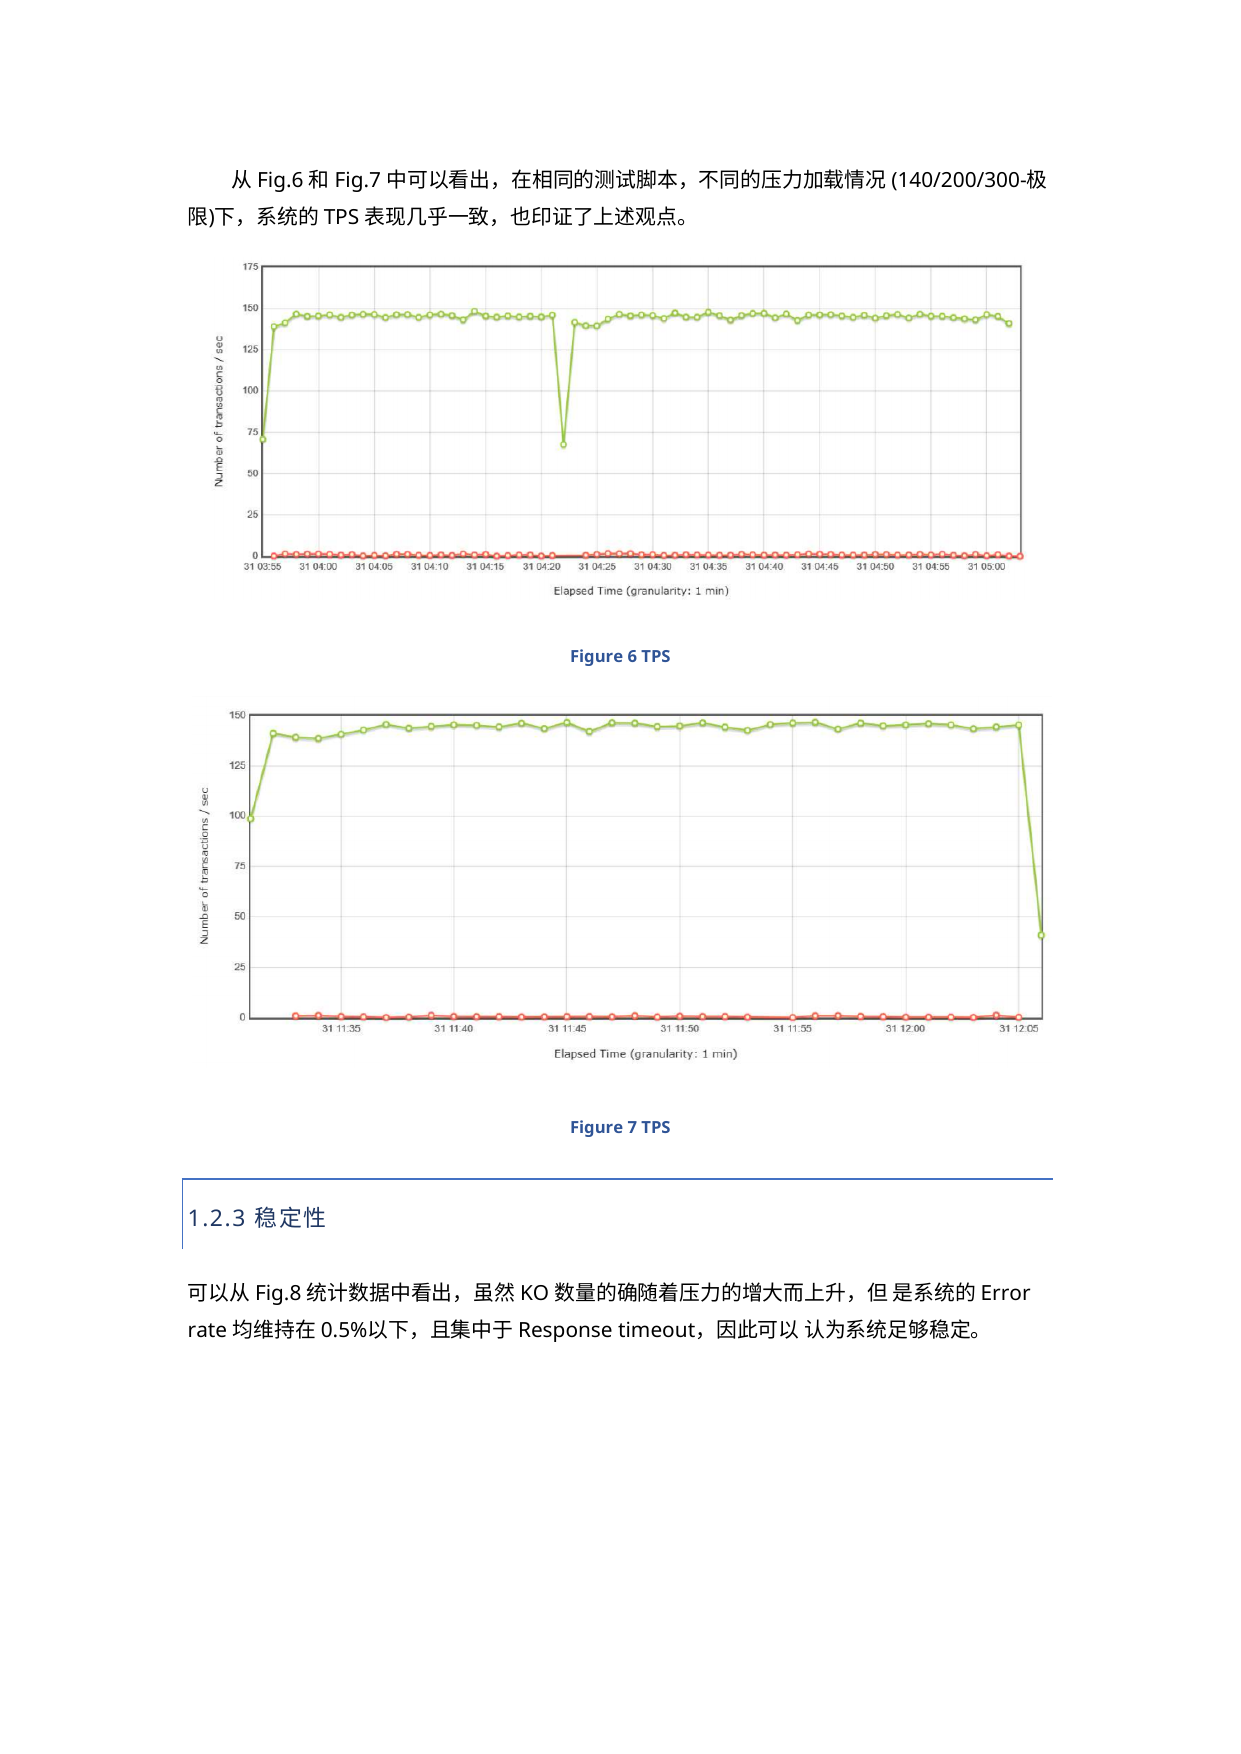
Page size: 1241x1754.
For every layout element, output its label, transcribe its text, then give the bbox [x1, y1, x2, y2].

subtitle 1.2.3 稳定性 [183, 1180, 1053, 1249]
text 可以从 Fig.8 统计数据中看出，虽然 KO 数量的确随着压力的增大而上升，但 是系统的 Error rate 均维持在 0.5%以下，且集中于 Response timeout，因此可以 认为系统足够稳定。 [187, 1275, 1053, 1345]
text 从 Fig.6 和 Fig.7 中可以看出，在相同的测试脚本，不同的压力加载情况 (140/200/300-极限)下，系统的 TPS 表现几乎一致，也印证了上述观点。 [187, 162, 1053, 232]
picture [187, 257, 1053, 600]
text Figure 6 TPS [187, 639, 1053, 672]
picture [187, 696, 1053, 1068]
text Figure 7 TPS [187, 1111, 1053, 1144]
